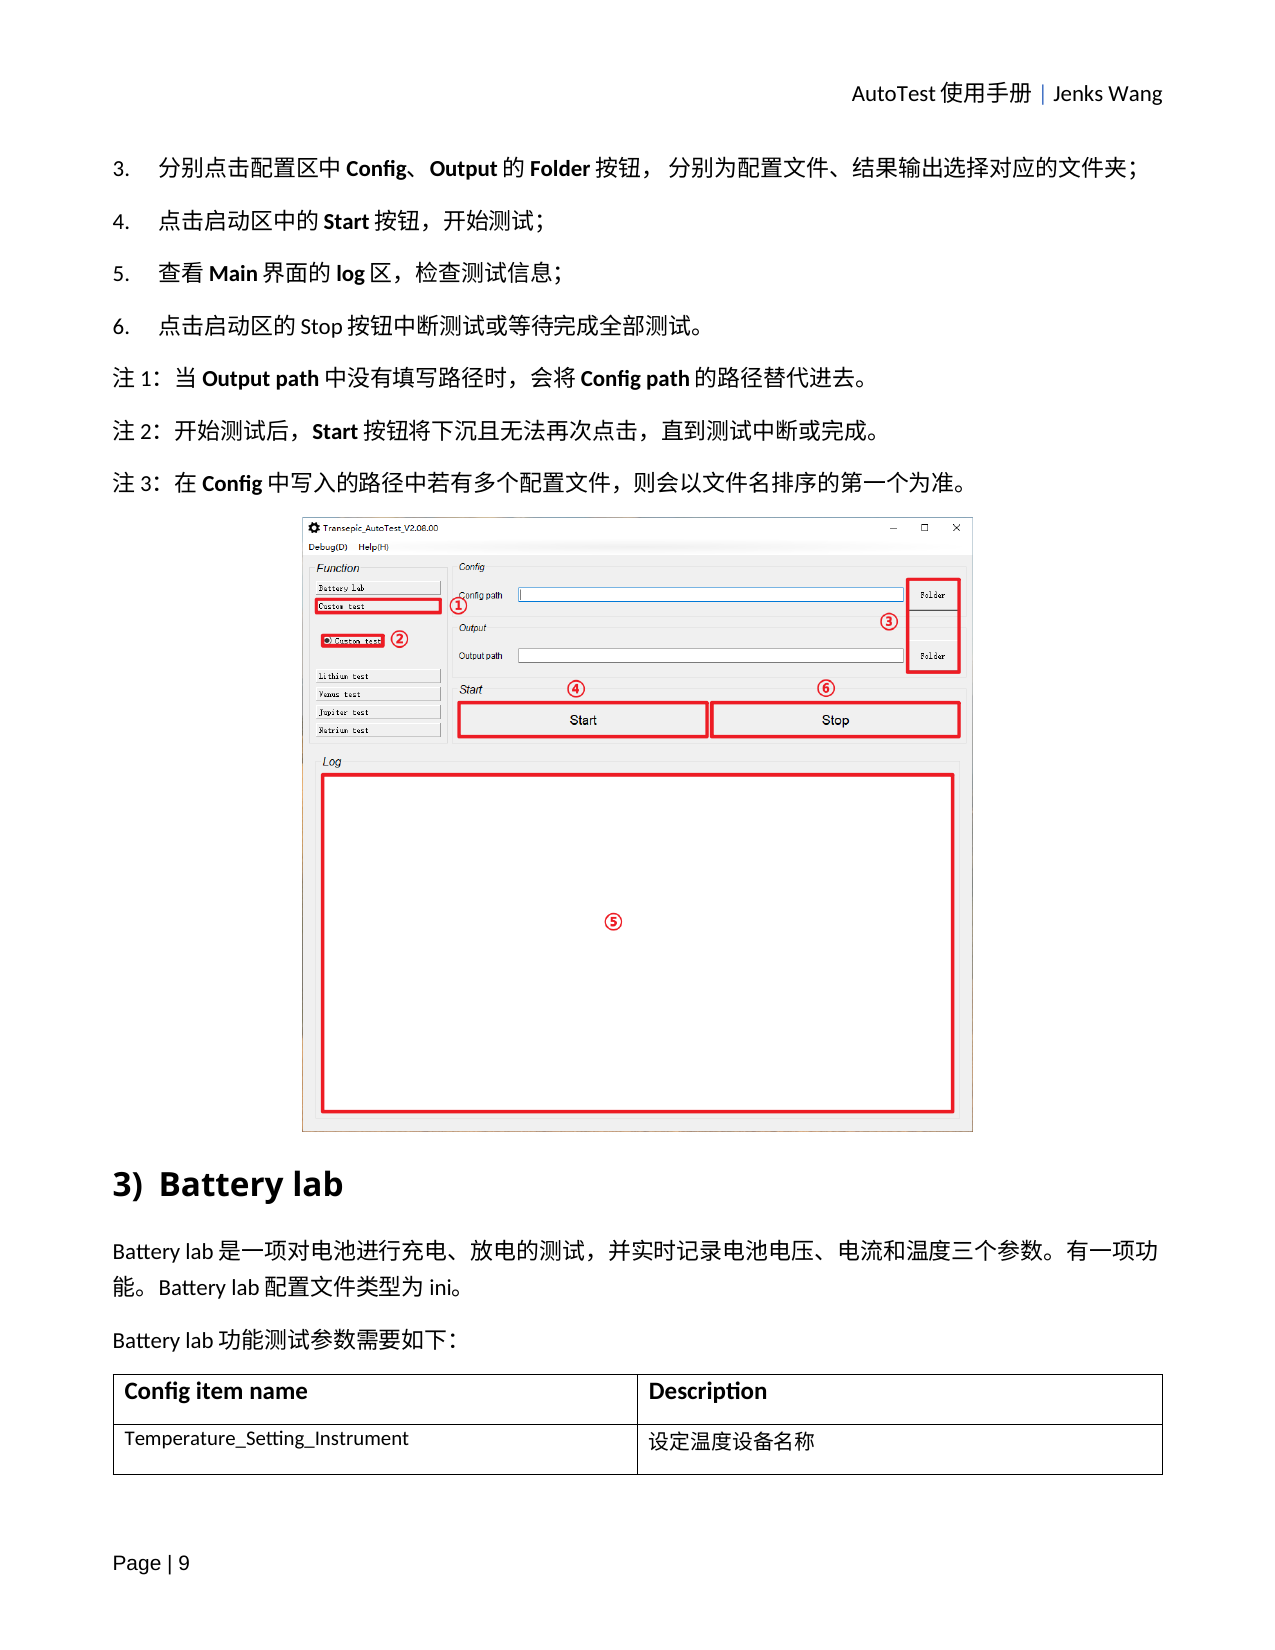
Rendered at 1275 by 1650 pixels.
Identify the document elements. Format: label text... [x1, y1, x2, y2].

table_cell 设定温度设备名称 [638, 1425, 1162, 1474]
subtitle Battery lab [112, 1161, 1162, 1206]
text 注2：开始测试后，Start按钮将下沉且无法再次点击，直到测试中断或完成。 [112, 412, 1162, 446]
list 分别点击配置区中Config、Output的Folder按钮， 分别为配置文件、结果输出选择对应的文件夹； [112, 150, 1162, 183]
list 点击启动区中的Start按钮，开始测试； [112, 202, 1162, 236]
table_cell Temperature_Setting_Instrument [114, 1425, 637, 1474]
text 注3：在Config中写入的路径中若有多个配置文件，则会以文件名排序的第一个为准。 [112, 465, 1162, 498]
table_header Config item name [114, 1375, 637, 1424]
picture [302, 517, 973, 1132]
list 点击启动区的Stop按钮中断测试或等待完成全部测试。 [112, 307, 1162, 341]
text Battery lab是一项对电池进行充电、放电的测试，并实时记录电池电压、电流和温度三个参数。有一项功能。Battery lab配置文件类型为ini。 [112, 1233, 1162, 1302]
text 注1：当Output path中没有填写路径时，会将Config path的路径替代进去。 [112, 360, 1162, 393]
table_header Description [638, 1375, 1162, 1424]
text Battery lab功能测试参数需要如下： [112, 1322, 1162, 1355]
list 查看Main界面的log区，检查测试信息； [112, 255, 1162, 288]
